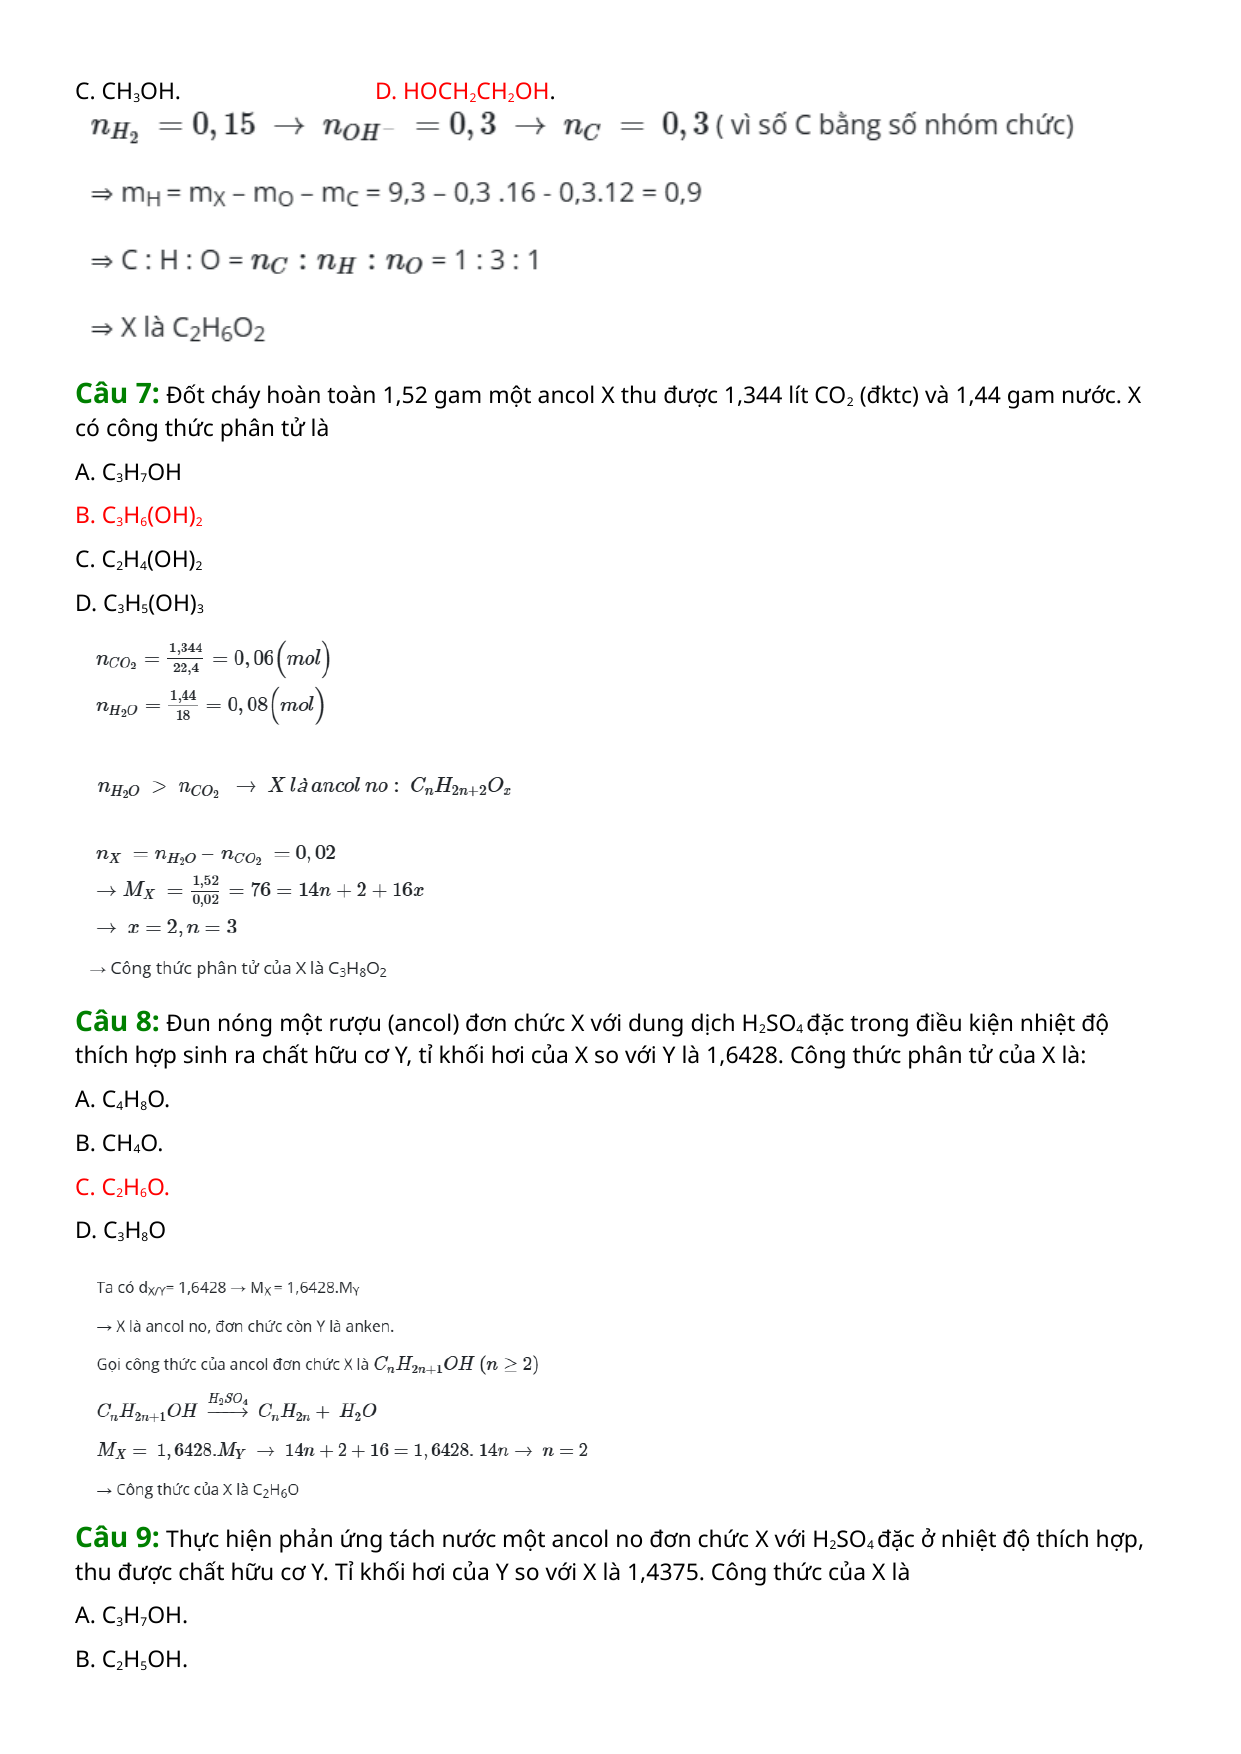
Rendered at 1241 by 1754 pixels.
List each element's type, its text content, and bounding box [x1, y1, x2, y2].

text B. C3H6(OH)2 [75, 499, 1165, 530]
text A. C3H7OH. [75, 1599, 1165, 1630]
picture [75, 106, 1166, 361]
text Câu 9: Thực hiện phản ứng tách nước một ancol no đơn chức X với H2SO4 đặc ở nhiệt độ thích hợp, thu được chất hữu cơ Y. Tỉ khối hơi của Y so với X là 1,4375. Công thức của X là [75, 1517, 1165, 1587]
text Câu 7: Đốt cháy hoàn toàn 1,52 gam một ancol X thu được 1,344 lít CO2 (đktc) và 1,44 gam nước. X có công thức phân tử là [75, 373, 1165, 443]
text C. C2H6O. [75, 1171, 1165, 1202]
text D. C3H5(OH)3 [75, 587, 1165, 618]
text B. CH4O. [75, 1127, 1165, 1158]
text B. C2H5OH. [75, 1643, 1165, 1674]
text A. C3H7OH [75, 455, 1165, 487]
text Câu 8: Đun nóng một rượu (ancol) đơn chức X với dung dịch H2SO4 đặc trong điều kiện nhiệt độ thích hợp sinh ra chất hữu cơ Y, tỉ khối hơi của X so với Y là 1,6428. Công thức phân tử của X là: [75, 1001, 1165, 1071]
picture [75, 1258, 653, 1505]
picture [75, 630, 560, 989]
text A. C4H8O. [75, 1083, 1165, 1114]
text D. C3H8O [75, 1214, 1165, 1246]
text C. C2H4(OH)2 [75, 543, 1165, 574]
text C. CH3OH. D. HOCH2CH2OH. [75, 75, 1165, 106]
